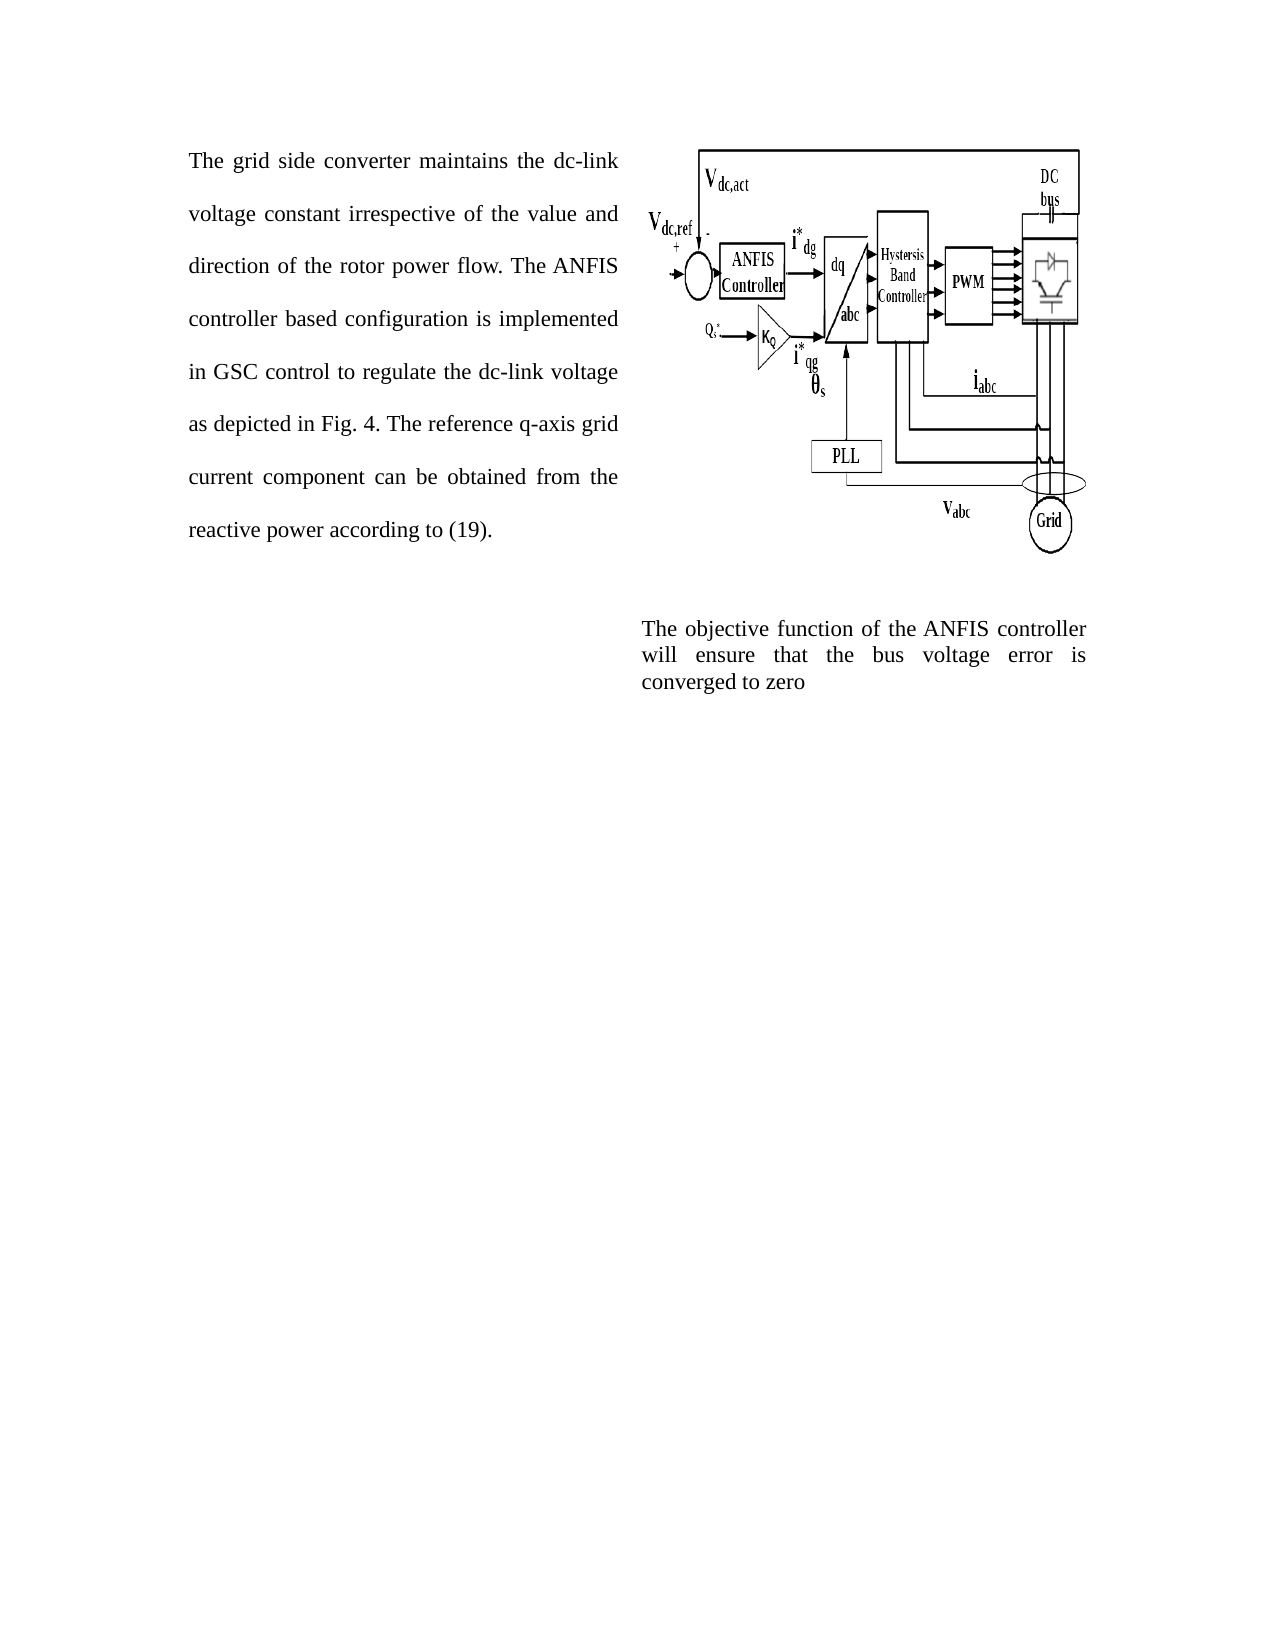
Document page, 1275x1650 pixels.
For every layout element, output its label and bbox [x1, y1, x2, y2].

table_header [630, 147, 1098, 694]
table_header [177, 147, 630, 694]
